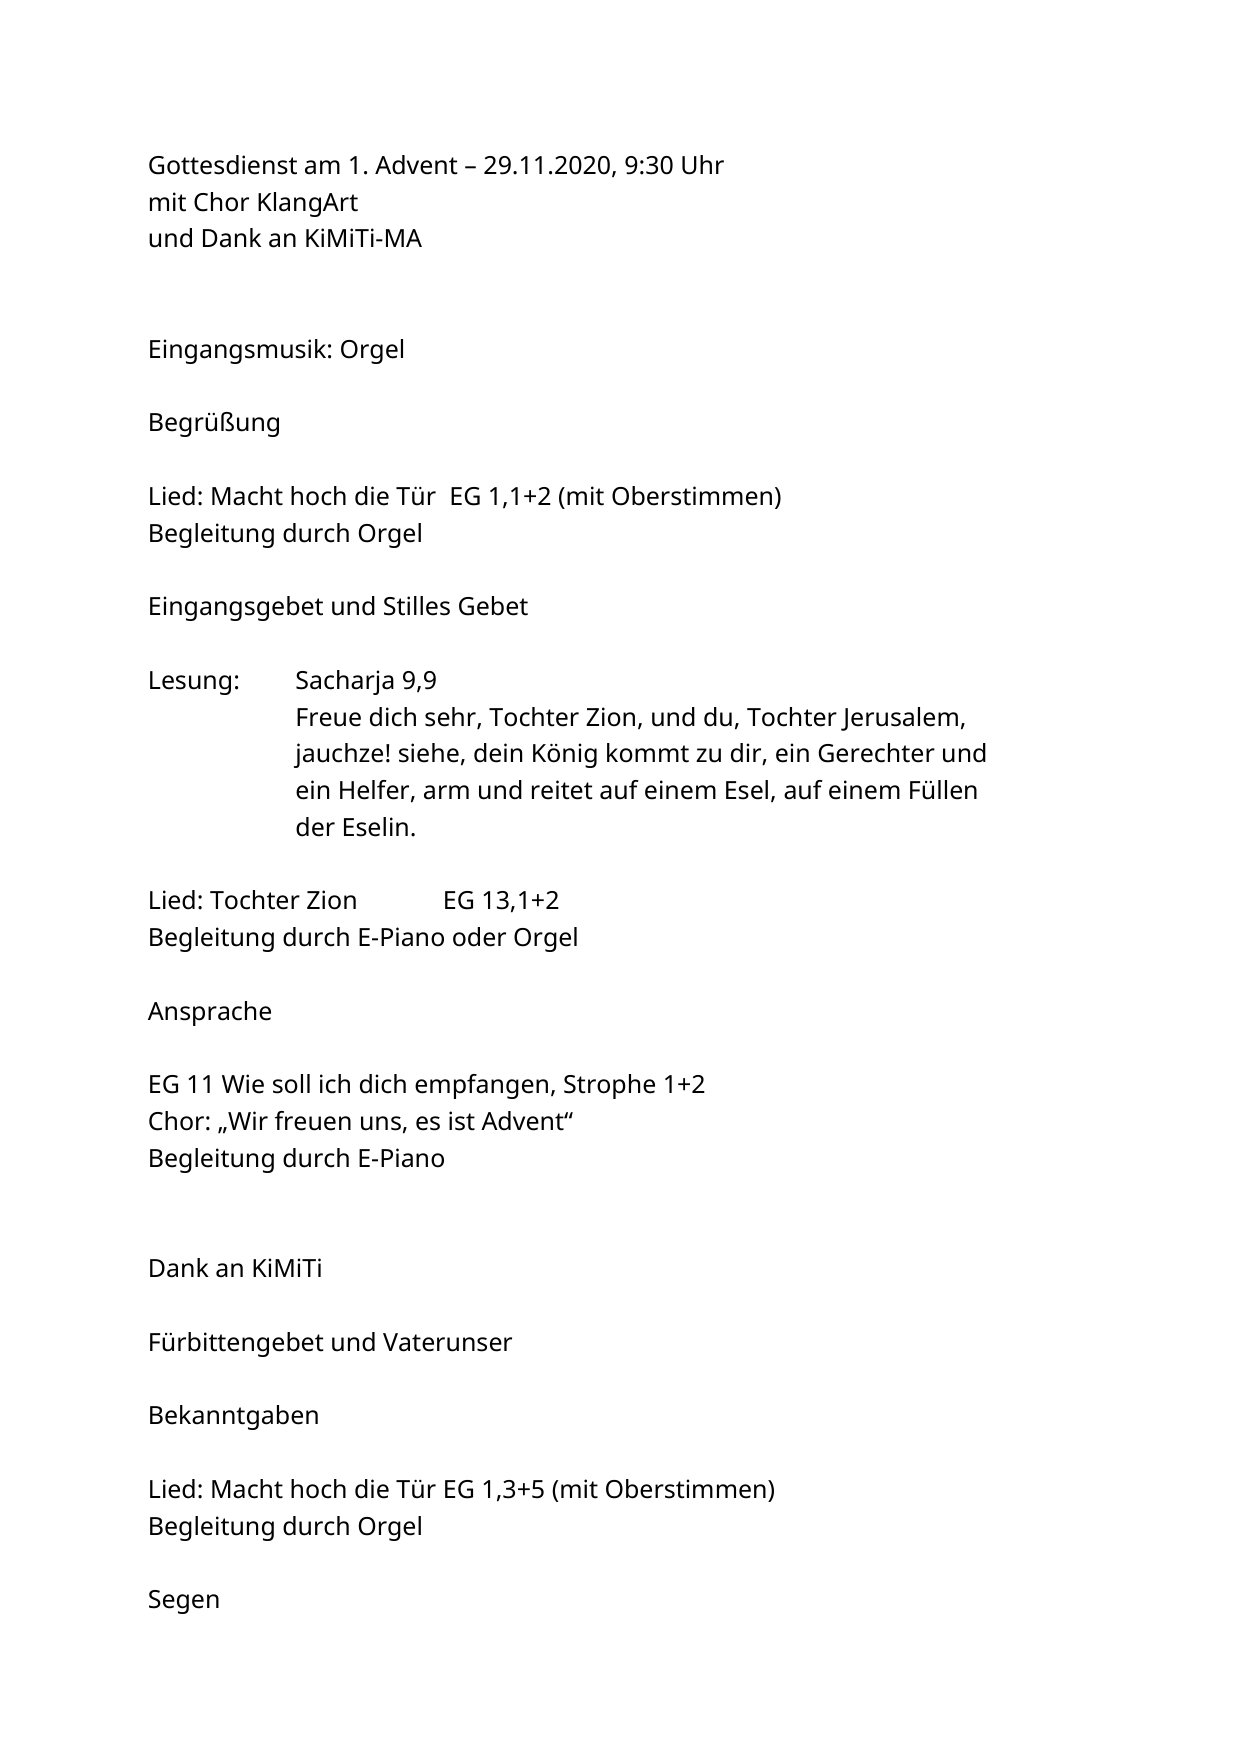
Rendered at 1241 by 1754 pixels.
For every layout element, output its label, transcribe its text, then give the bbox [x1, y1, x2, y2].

text Eingangsmusik: Orgel [148, 331, 1093, 366]
text Ansprache [148, 993, 1093, 1027]
text und Dank an KiMiTi-MA [148, 221, 1093, 255]
text Gottesdienst am 1. Advent – 29.11.2020, 9:30 Uhr [148, 148, 1093, 182]
text ein Helfer, arm und reitet auf einem Esel, auf einem Füllen [221, 773, 1093, 807]
text Bekanntgaben [148, 1398, 1093, 1432]
text Begleitung durch Orgel [148, 1508, 1093, 1542]
text Begrüßung [148, 405, 1093, 439]
text Begleitung durch Orgel [148, 515, 1093, 549]
text Lesung: Sacharja 9,9 [148, 662, 1093, 696]
text Eingangsgebet und Stilles Gebet [148, 589, 1093, 623]
text jauchze! siehe, dein König kommt zu dir, ein Gerechter und [148, 736, 1093, 770]
text Lied: Macht hoch die Tür EG 1,3+5 (mit Oberstimmen) [148, 1471, 1093, 1505]
text Lied: Tochter Zion EG 13,1+2 [148, 883, 1093, 917]
text Fürbittengebet und Vaterunser [148, 1324, 1093, 1358]
text Begleitung durch E-Piano oder Orgel [148, 920, 1093, 954]
text Segen [148, 1582, 1093, 1616]
text der Eselin. [221, 809, 1093, 843]
text Chor: „Wir freuen uns, es ist Advent“ [148, 1104, 1093, 1138]
text Dank an KiMiTi [148, 1251, 1093, 1285]
text Lied: Macht hoch die Tür EG 1,1+2 (mit Oberstimmen) [148, 478, 1093, 513]
text mit Chor KlangArt [148, 184, 1093, 218]
text Begleitung durch E-Piano [148, 1140, 1093, 1174]
text Freue dich sehr, Tochter Zion, und du, Tochter Jerusalem, [148, 699, 1093, 733]
text EG 11 Wie soll ich dich empfangen, Strophe 1+2 [148, 1067, 1093, 1101]
